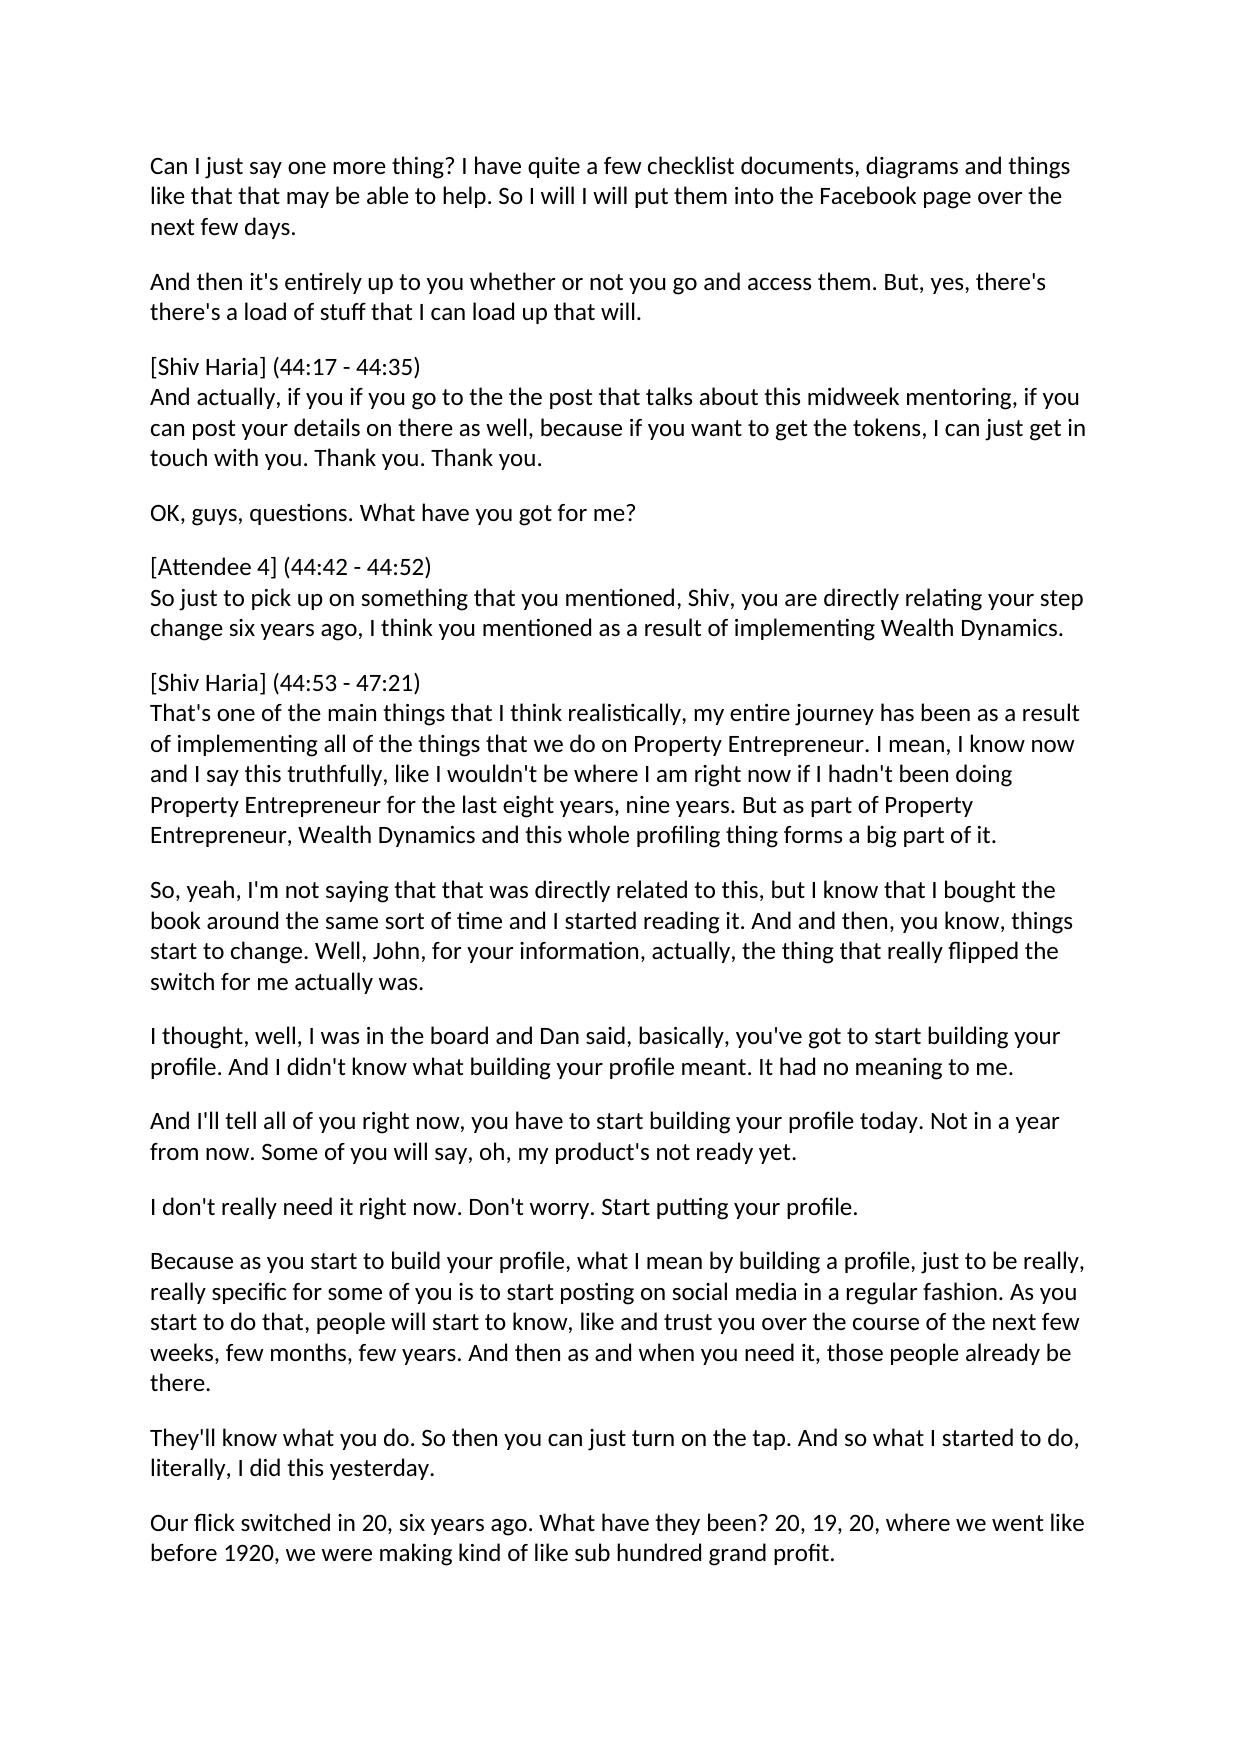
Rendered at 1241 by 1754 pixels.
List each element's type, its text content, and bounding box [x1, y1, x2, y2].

text They'll know what you do. So then you can just turn on the tap. And so what I started to do, literally, I did this yesterday. [150, 1422, 1090, 1483]
text I thought, well, I was in the board and Dan said, basically, you've got to start building your profile. And I didn't know what building your profile meant. It had no meaning to me. [150, 1020, 1090, 1081]
text OK, guys, questions. What have you got for me? [150, 497, 1090, 527]
text Because as you start to build your profile, what I mean by building a profile, just to be really, really specific for some of you is to start posting on social media in a regular fashion. As you start to do that, people will start to know, like and trust you over the course of the next few weeks, few months, few years. And then as and when you need it, those people already be there. [150, 1245, 1090, 1398]
text [Shiv Haria] (44:17 - 44:35) [150, 351, 1090, 381]
text So, yeah, I'm not saying that that was directly related to this, but I know that I bought the book around the same sort of time and I started reading it. And and then, you know, things start to change. Well, John, for your information, actually, the thing that really flipped the switch for me actually was. [150, 874, 1090, 996]
text And actually, if you if you go to the the post that talks about this midweek mentoring, if you can post your details on there as well, because if you want to get the tokens, I can just get in touch with you. Thank you. Thank you. [150, 381, 1090, 473]
text And I'll tell all of you right now, you have to start building your profile today. Not in a year from now. Some of you will say, oh, my product's not ready yet. [150, 1106, 1090, 1167]
text That's one of the main things that I think realistically, my entire journey has been as a result of implementing all of the things that we do on Property Entrepreneur. I mean, I know now and I say this truthfully, like I wouldn't be where I am right now if I hadn't been doing Property Entrepreneur for the last eight years, nine years. But as part of Property Entrepreneur, Wealth Dynamics and this whole profiling thing forms a big part of it. [150, 698, 1090, 850]
text [Attendee 4] (44:42 - 44:52) [150, 551, 1090, 582]
text Our flick switched in 20, six years ago. What have they been? 20, 19, 20, where we went like before 1920, we were making kind of like sub hundred grand profit. [150, 1507, 1090, 1568]
text Can I just say one more thing? I have quite a few checklist documents, diagrams and things like that that may be able to help. So I will I will put them into the Facebook page over the next few days. [150, 150, 1090, 242]
text So just to pick up on something that you mentioned, Shiv, you are directly relating your step change six years ago, I think you mentioned as a result of implementing Wealth Dynamics. [150, 582, 1090, 643]
text I don't really need it right now. Don't worry. Start putting your profile. [150, 1191, 1090, 1221]
text [Shiv Haria] (44:53 - 47:21) [150, 667, 1090, 698]
text And then it's entirely up to you whether or not you go and access them. But, yes, there's there's a load of stuff that I can load up that will. [150, 266, 1090, 327]
